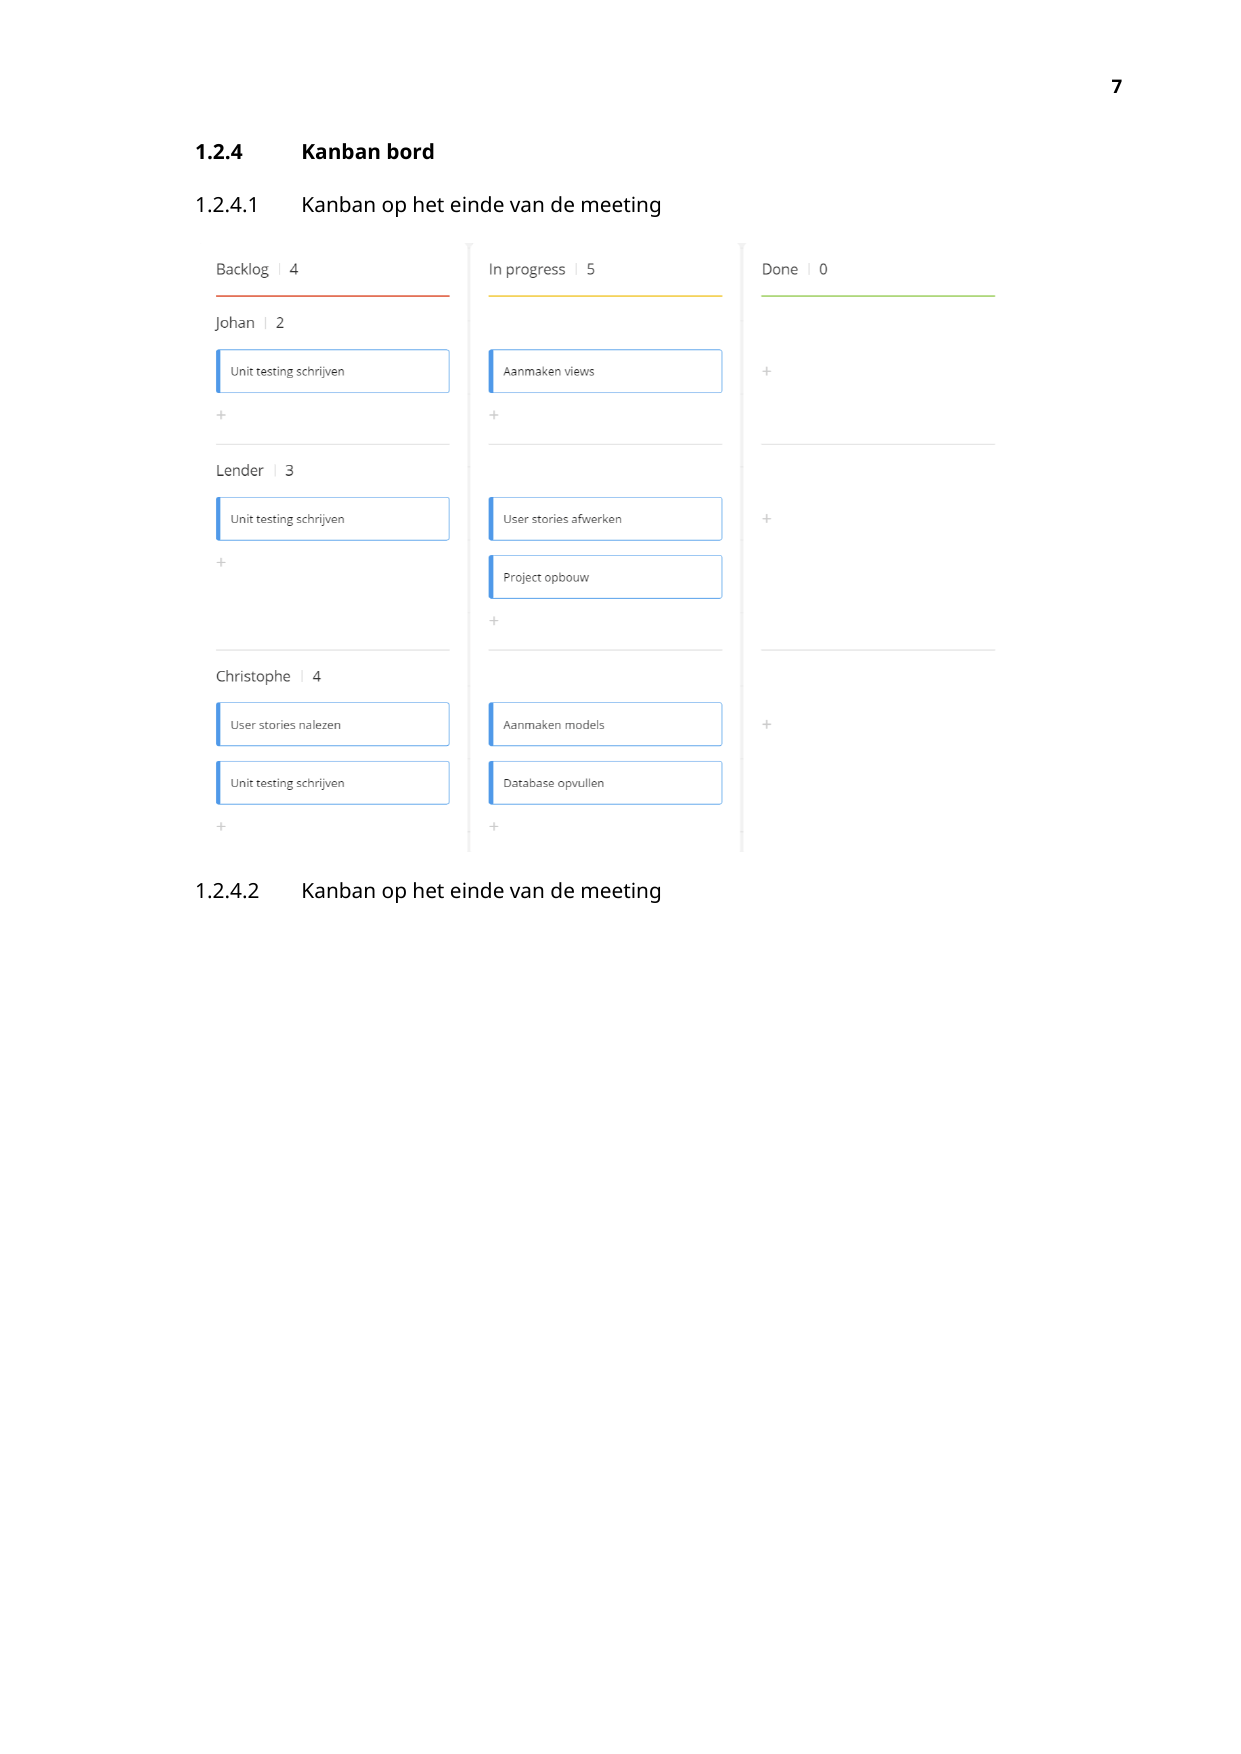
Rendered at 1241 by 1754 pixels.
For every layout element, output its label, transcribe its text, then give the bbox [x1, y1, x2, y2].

subtitle Kanban op het einde van de meeting [195, 877, 1122, 905]
subtitle Kanban bord [195, 137, 1122, 165]
subtitle Kanban op het einde van de meeting [195, 190, 1122, 219]
picture [200, 243, 1010, 852]
